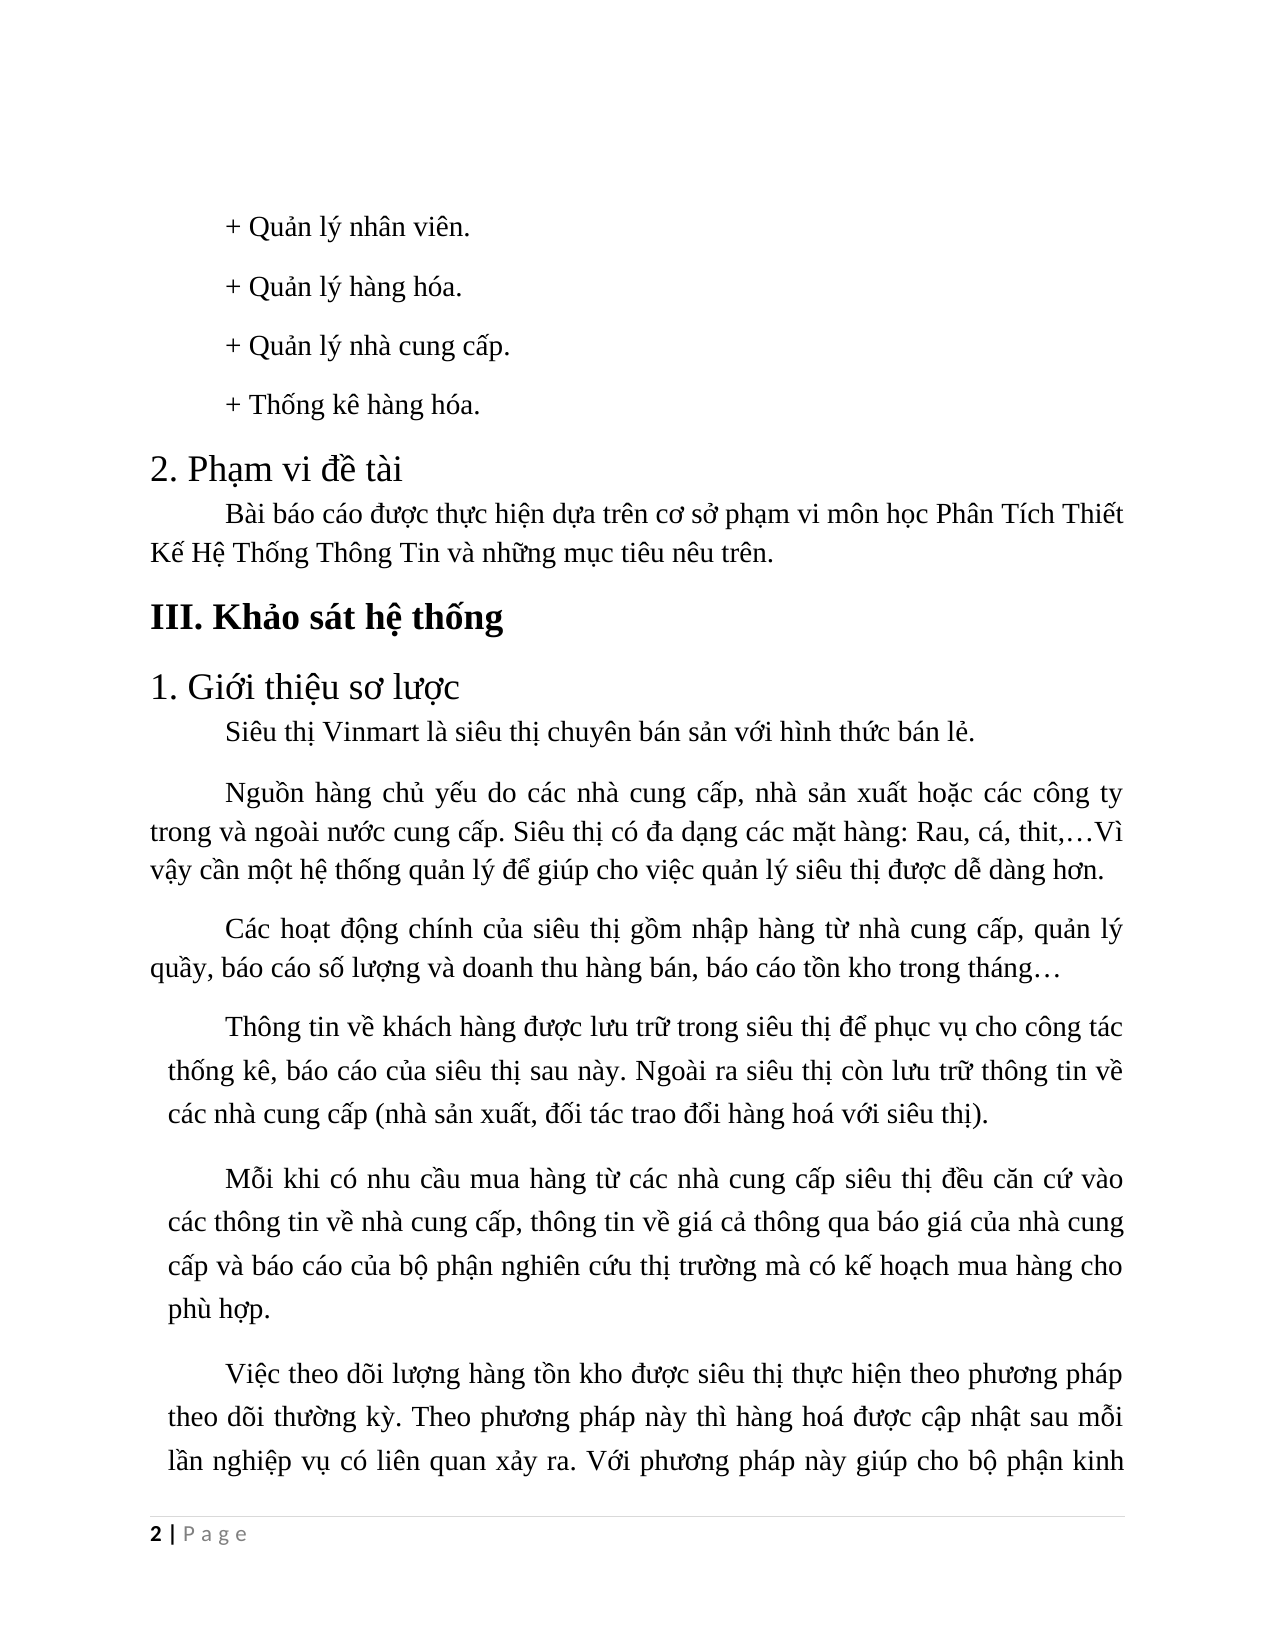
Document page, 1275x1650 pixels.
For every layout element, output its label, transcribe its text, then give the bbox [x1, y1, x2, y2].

text Mỗi khi có nhu cầu mua hàng từ các nhà cung cấp siêu thị đều căn cứ vào các thông tin về nhà cung cấp, thông tin về giá cả thông qua báo giá của nhà cung cấp và báo cáo của bộ phận nghiên cứu thị trường mà có kế hoạch mua hàng cho phù hợp. [168, 1161, 1125, 1325]
subtitle 1. Giới thiệu sơ lược [150, 665, 1125, 708]
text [168, 1356, 1125, 1477]
text Siêu thị Vinmart là siêu thị chuyên bán sản với hình thức bán lẻ. [150, 714, 1125, 748]
text + Quản lý hàng hóa. [150, 269, 1125, 302]
text Nguồn hàng chủ yếu do các nhà cung cấp, nhà sản xuất hoặc các công ty trong và ngoài nước cung cấp. Siêu thị có đa dạng các mặt hàng: Rau, cá, thit,…Vì vậy cần một hệ thống quản lý để giúp cho việc quản lý siêu thị được dễ dàng hơn. [150, 775, 1125, 886]
text + Thống kê hàng hóa. [150, 387, 1125, 421]
text Các hoạt động chính của siêu thị gồm nhập hàng từ nhà cung cấp, quản lý quầy, báo cáo số lượng và doanh thu hàng bán, báo cáo tồn kho trong tháng… [150, 912, 1125, 984]
text + Quản lý nhà cung cấp. [150, 328, 1125, 362]
text Bài báo cáo được thực hiện dựa trên cơ sở phạm vi môn học Phân Tích Thiết Kế Hệ Thống Thông Tin và những mục tiêu nêu trên. [150, 496, 1125, 568]
text Thông tin về khách hàng được lưu trữ trong siêu thị để phục vụ cho công tác thống kê, báo cáo của siêu thị sau này. Ngoài ra siêu thị còn lưu trữ thông tin về các nhà cung cấp (nhà sản xuất, đối tác trao đổi hàng hoá với siêu thị). [168, 1009, 1125, 1130]
subtitle 2. Phạm vi đề tài [150, 447, 1125, 490]
subtitle III. Khảo sát hệ thống [150, 594, 1125, 637]
text + Quản lý nhân viên. [150, 209, 1125, 243]
